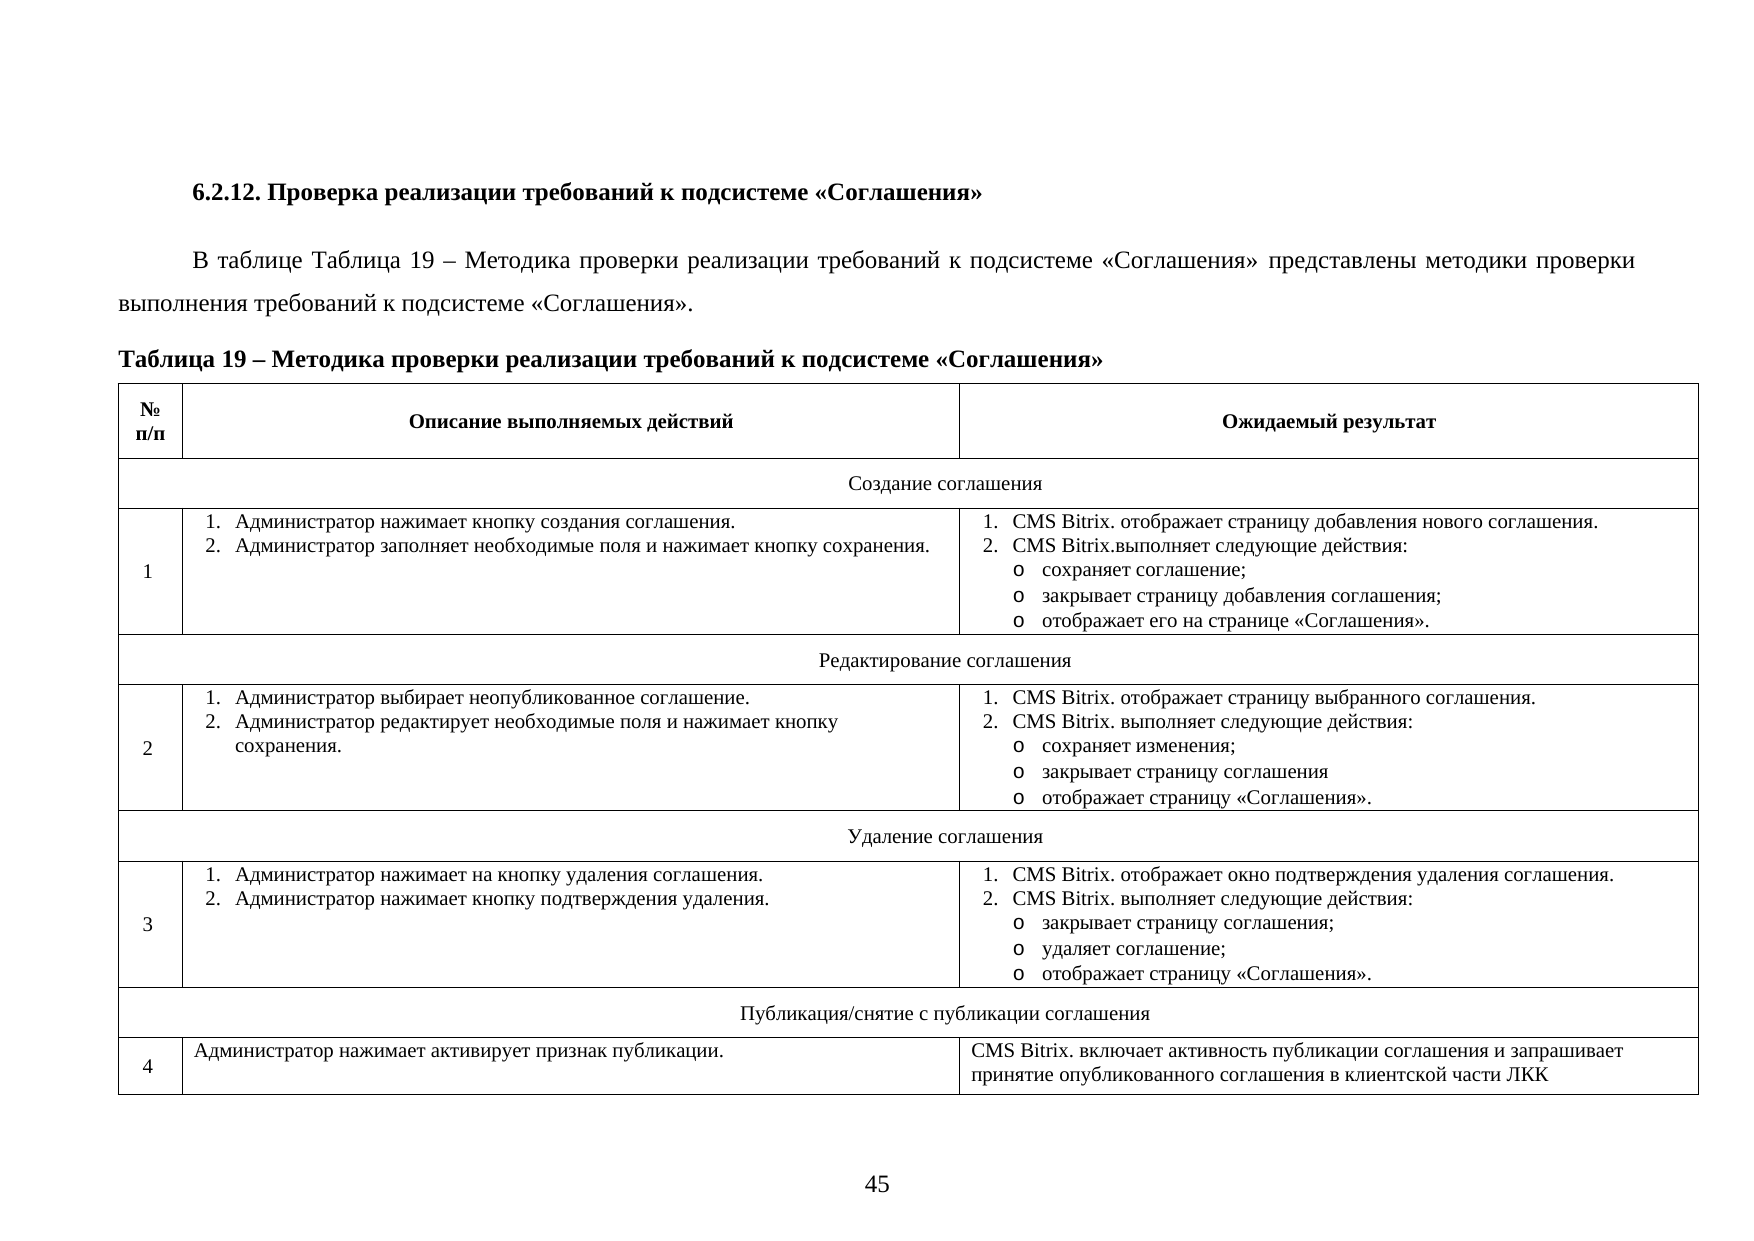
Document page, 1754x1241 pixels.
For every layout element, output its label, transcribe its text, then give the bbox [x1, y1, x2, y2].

table_cell CMS Bitrix. отображает окно подтверждения удаления соглашения. CMS Bitrix. выполняет следующие действия: закрывает страницу соглашения; удаляет соглашение; отображает страницу «Соглашения». [960, 862, 1698, 987]
table_cell CMS Bitrix. включает активность публикации соглашения и запрашивает принятие опубликованного соглашения в клиентской части ЛКК [960, 1038, 1698, 1094]
table_cell Администратор нажимает на кнопку удаления соглашения. Администратор нажимает кнопку подтверждения удаления. [183, 862, 959, 987]
table_cell Администратор нажимает активирует признак публикации. [183, 1038, 959, 1094]
table_cell Редактирование соглашения [119, 635, 1698, 684]
table_cell Публикация/снятие с публикации соглашения [119, 988, 1698, 1037]
table_cell [119, 685, 182, 810]
table_cell Создание соглашения [119, 459, 1698, 508]
table_cell Администратор выбирает неопубликованное соглашение. Администратор редактирует необходимые поля и нажимает кнопку сохранения. [183, 685, 959, 810]
table_cell [119, 1038, 182, 1094]
table_header № п/п [119, 384, 182, 457]
table_cell CMS Bitrix. отображает страницу выбранного соглашения. CMS Bitrix. выполняет следующие действия: сохраняет изменения; закрывает страницу соглашения отображает страницу «Соглашения». [960, 685, 1698, 810]
text В таблице 19 представлены методики проверки выполнения требований к подсистеме «Соглашения». [118, 245, 1636, 317]
table_cell CMS Bitrix. отображает страницу добавления нового соглашения. CMS Bitrix.выполняет следующие действия: сохраняет соглашение; закрывает страницу добавления соглашения; отображает его на странице «Соглашения». [960, 509, 1698, 634]
table_cell Администратор нажимает кнопку создания соглашения. Администратор заполняет необходимые поля и нажимает кнопку сохранения. [183, 509, 959, 634]
table_cell [119, 862, 182, 987]
table_header Описание выполняемых действий [183, 384, 959, 457]
table_cell [119, 509, 182, 634]
subtitle Проверка реализации требований к подсистеме «Соглашения» [118, 177, 1636, 206]
table_cell Удаление соглашения [119, 811, 1698, 861]
table_header Ожидаемый результат [960, 384, 1698, 457]
